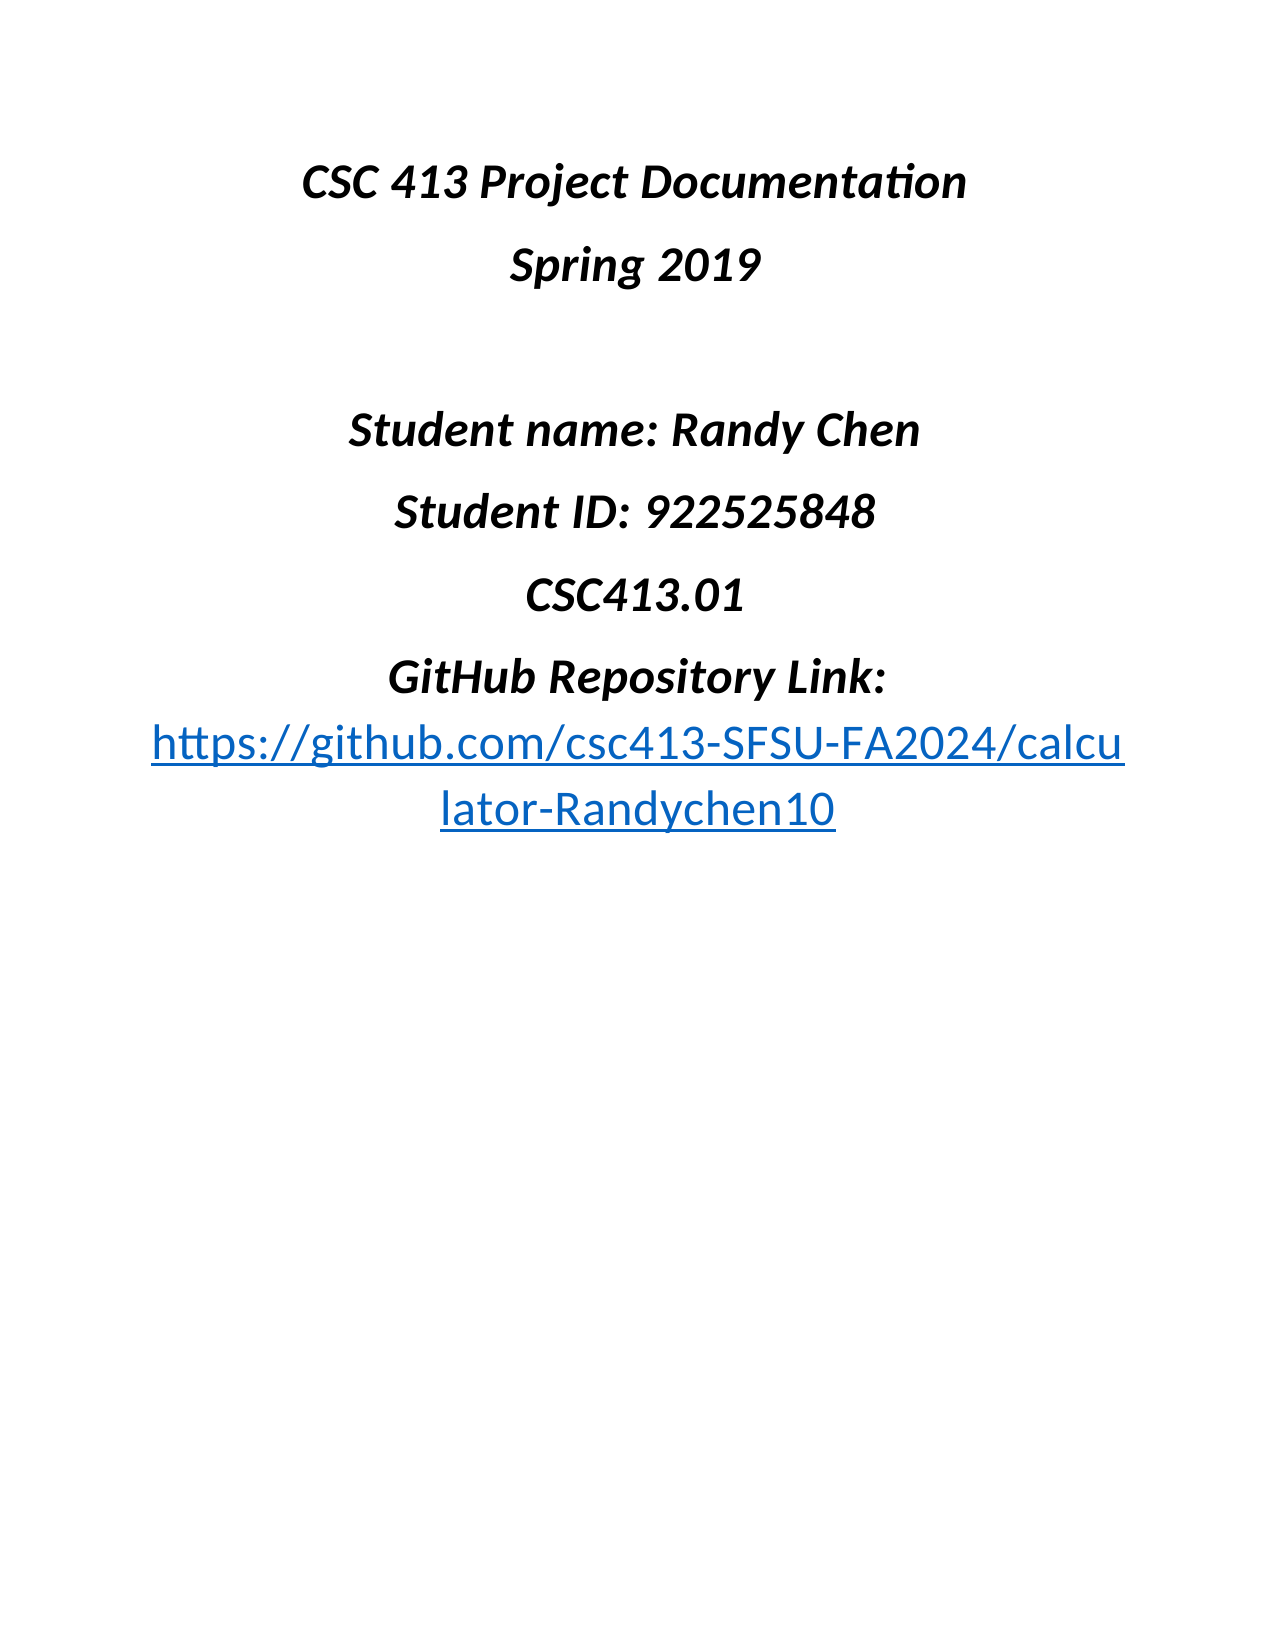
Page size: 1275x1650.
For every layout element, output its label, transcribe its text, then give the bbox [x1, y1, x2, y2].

text CSC413.01 [150, 562, 1125, 623]
text Student name: Randy Chen [150, 397, 1125, 458]
text GitHub Repository Link: https://github.com/csc413-SFSU-FA2024/calculator-Randychen10 [150, 645, 1125, 838]
text Spring 2019 [150, 232, 1125, 293]
text CSC 413 Project Documentation [150, 150, 1125, 211]
text Student ID: 922525848 [150, 480, 1125, 541]
